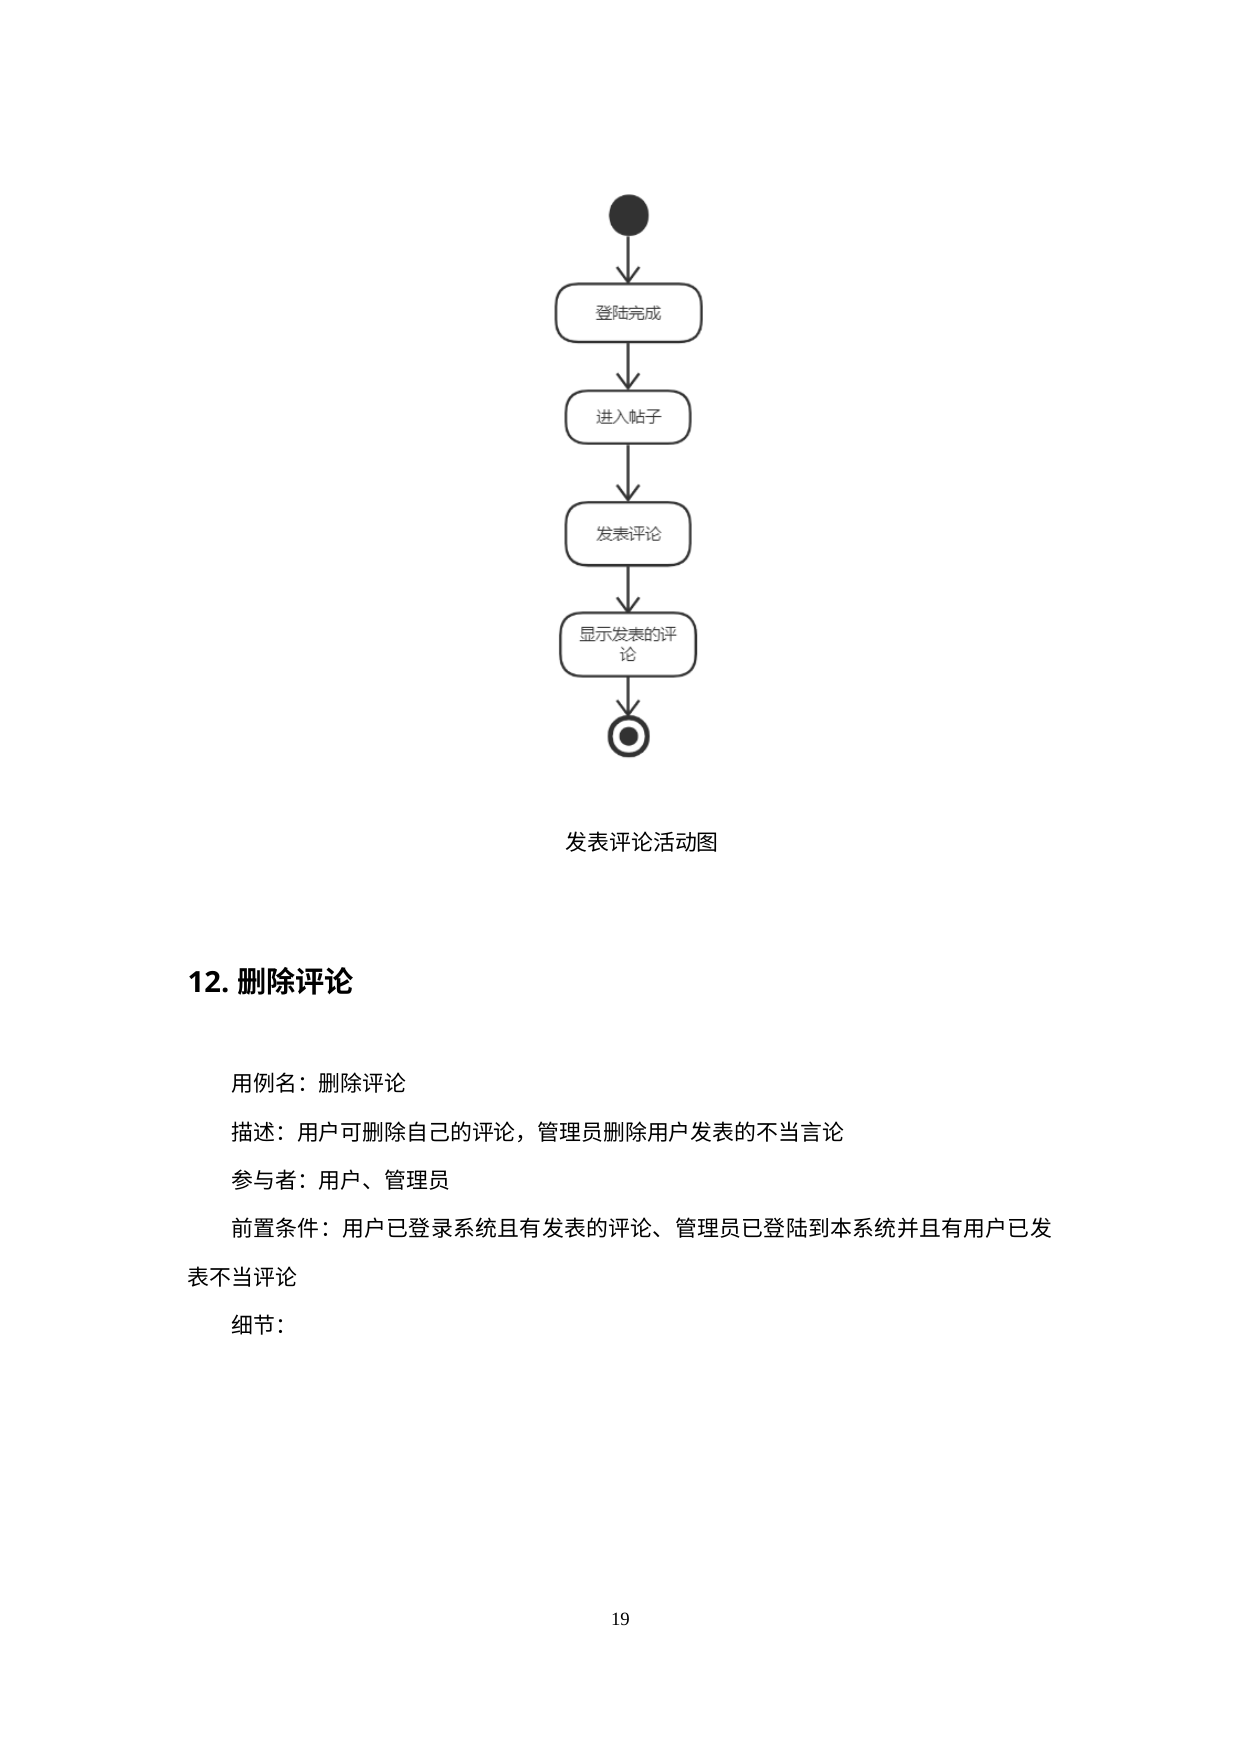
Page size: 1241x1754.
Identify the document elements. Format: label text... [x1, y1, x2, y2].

text 前置条件：用户已登录系统且有发表的评论、管理员已登陆到本系统并且有用户已发表不当评论 [187, 1211, 1053, 1292]
text 发表评论活动图 [187, 824, 1053, 857]
text 参与者：用户、管理员 [187, 1163, 1053, 1195]
subtitle 12. 删除评论 [187, 947, 1053, 1012]
text 用例名：删除评论 [187, 1066, 1053, 1098]
text 细节： [187, 1308, 1053, 1341]
picture [496, 162, 788, 787]
text 描述：用户可删除自己的评论，管理员删除用户发表的不当言论 [187, 1114, 1053, 1147]
